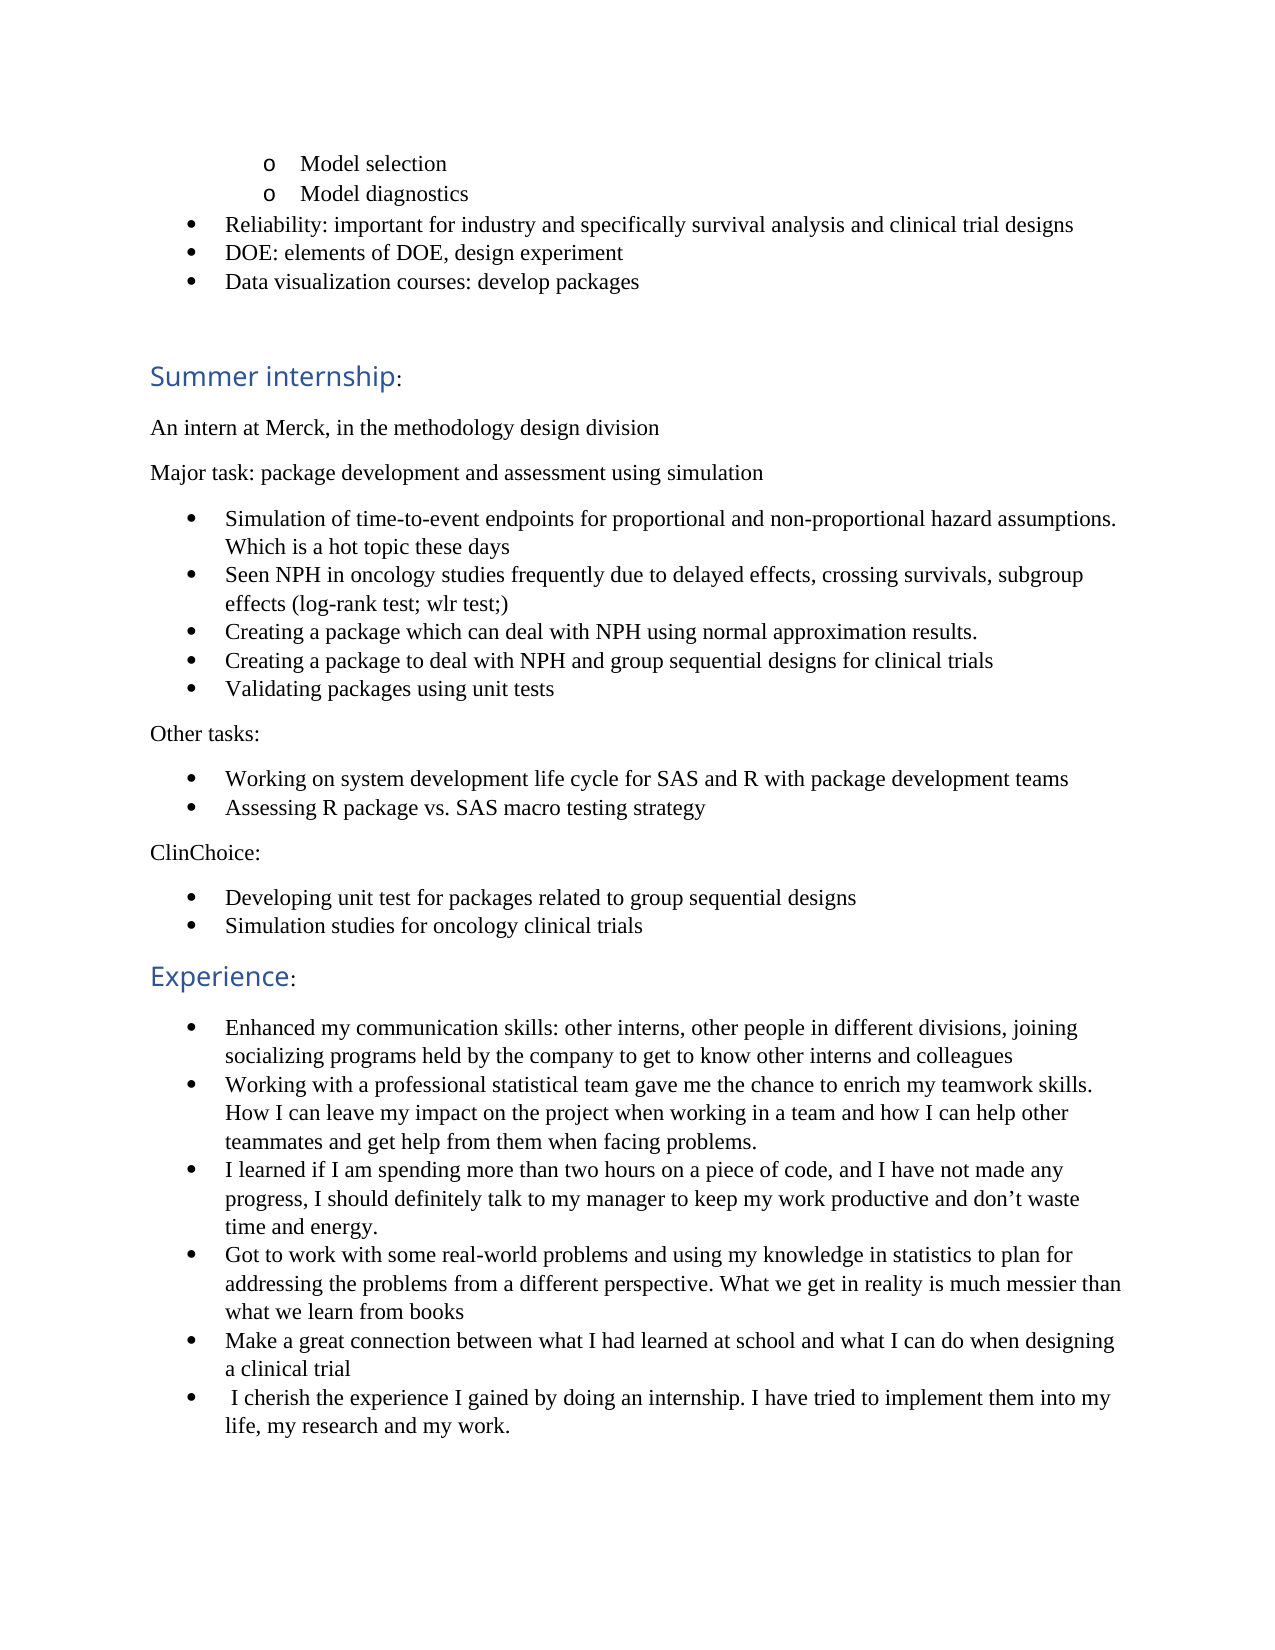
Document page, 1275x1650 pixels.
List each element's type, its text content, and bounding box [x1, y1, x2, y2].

list Validating packages using unit tests [187, 675, 1125, 702]
list Assessing R package vs. SAS macro testing strategy [187, 794, 1125, 820]
text An intern at Merck, in the methodology design division [150, 414, 1125, 441]
text Other tasks: [150, 720, 1125, 747]
list Working with a professional statistical team gave me the chance to enrich my teamwork skills. How I can leave my impact on the project when working in a team and how I can help other teammates and get help from them when facing problems. [187, 1071, 1125, 1154]
list Simulation of time-to-event endpoints for proportional and non-proportional hazard assumptions. Which is a hot topic these days [187, 504, 1125, 559]
text Major task: package development and assessment using simulation [150, 459, 1125, 486]
text ClinChoice: [150, 839, 1125, 865]
list Enhanced my communication skills: other interns, other people in different divisions, joining socializing programs held by the company to get to know other interns and colleagues [187, 1014, 1125, 1069]
list Working on system development life cycle for SAS and R with package development teams [187, 765, 1125, 792]
list Data visualization courses: develop packages [187, 268, 1125, 294]
list I cherish the experience I gained by doing an internship. I have tried to implement them into my life, my research and my work. [187, 1384, 1125, 1438]
list Developing unit test for packages related to group sequential designs [187, 884, 1125, 910]
list Got to work with some real-world problems and using my knowledge in statistics to plan for addressing the problems from a different perspective. What we get in reality is much messier than what we learn from books [187, 1242, 1125, 1325]
list Simulation studies for oncology clinical trials [187, 912, 1125, 939]
list Model diagnostics [262, 180, 1125, 209]
list DOE: elements of DOE, design experiment [187, 239, 1125, 266]
list Model selection [262, 150, 1125, 178]
list I learned if I am spending more than two hours on a piece of code, and I have not made any progress, I should definitely talk to my manager to keep my work productive and don’t waste time and energy. [187, 1156, 1125, 1239]
text Experience: [150, 958, 1125, 994]
list Creating a package to deal with NPH and group sequential designs for clinical trials [187, 647, 1125, 673]
list Creating a package which can deal with NPH using normal approximation results. [187, 618, 1125, 645]
list Make a great connection between what I had learned at school and what I can do when designing a clinical trial [187, 1327, 1125, 1382]
text Summer internship: [150, 358, 1125, 395]
list Seen NPH in oncology studies frequently due to delayed effects, crossing survivals, subgroup effects (log-rank test; wlr test;) [187, 561, 1125, 616]
list Reliability: important for industry and specifically survival analysis and clinical trial designs [187, 211, 1125, 237]
